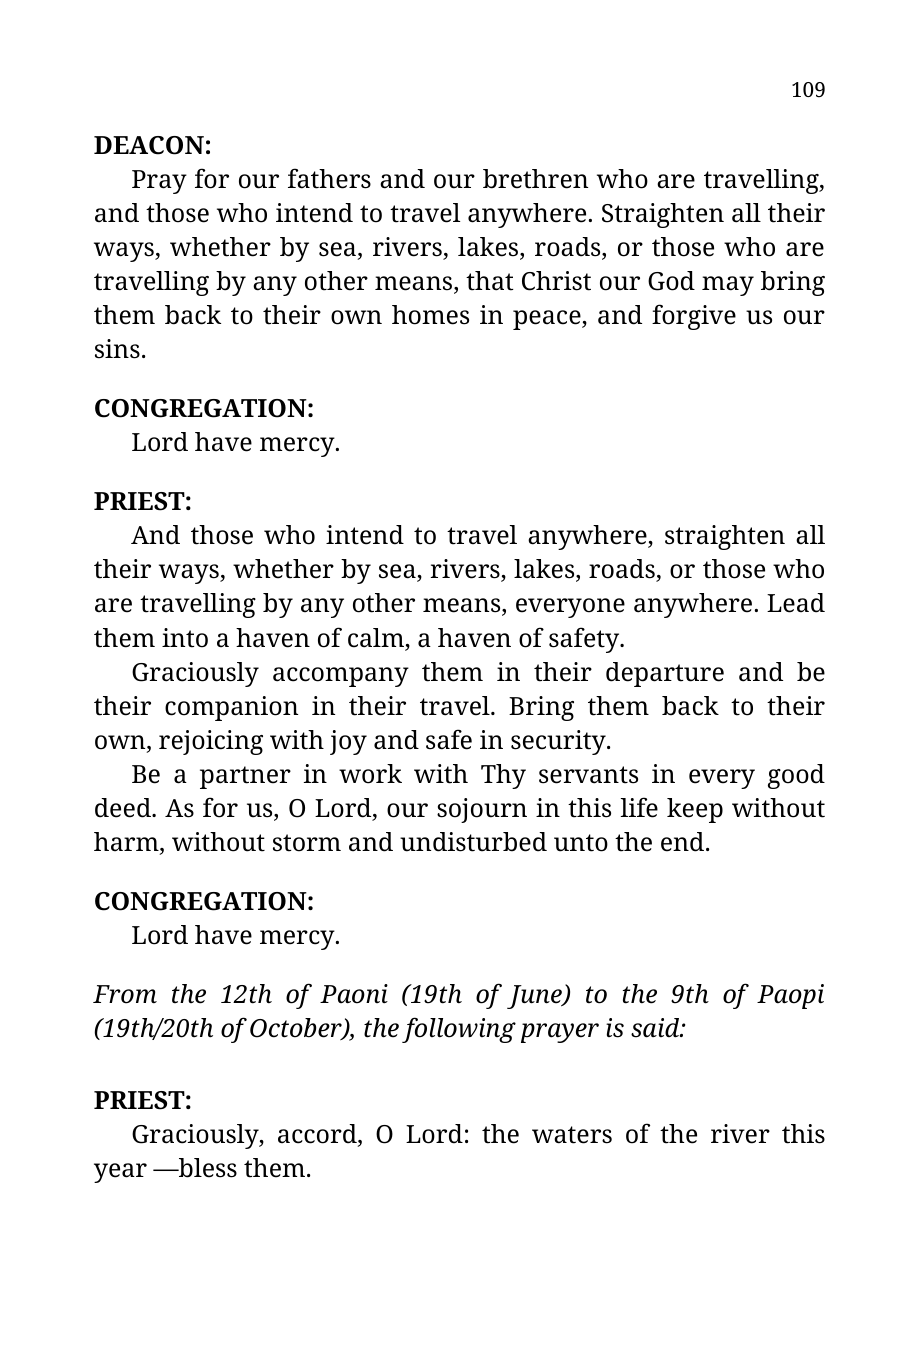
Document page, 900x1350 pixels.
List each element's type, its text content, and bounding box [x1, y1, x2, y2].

text Pray for our fathers and our brethren who are travelling, and those who intend to travel anywhere. Straighten all their ways, whether by sea, rivers, lakes, roads, or those who are travelling by any other means, that Christ our God may bring them back to their own homes in peace, and forgive us our sins. [94, 161, 826, 366]
text Graciously accompany them in their departure and be their companion in their travel. Bring them back to their own, rejoicing with joy and safe in security. [94, 654, 826, 756]
text From the 12th of Paoni (19th of June) to the 9th of Paopi (19th/20th of October), the following prayer is said: [94, 977, 826, 1045]
text Lord have mercy. [94, 425, 826, 459]
text PRIEST: [94, 484, 826, 518]
text And those who intend to travel anywhere, straighten all their ways, whether by sea, rivers, lakes, roads, or those who are travelling by any other means, everyone anywhere. Lead them into a haven of calm, a haven of safety. [94, 518, 826, 654]
text Lord have mercy. [94, 918, 826, 952]
text Graciously, accord, O Lord: the waters of the river this year —bless them. [94, 1116, 826, 1184]
text Be a partner in work with Thy servants in every good deed. As for us, O Lord, our sojourn in this life keep without harm, without storm and undisturbed unto the end. [94, 756, 826, 859]
text PRIEST: [94, 1082, 826, 1116]
text CONGREGATION: [94, 884, 826, 918]
text DEACON: [94, 127, 826, 161]
text CONGREGATION: [94, 391, 826, 425]
